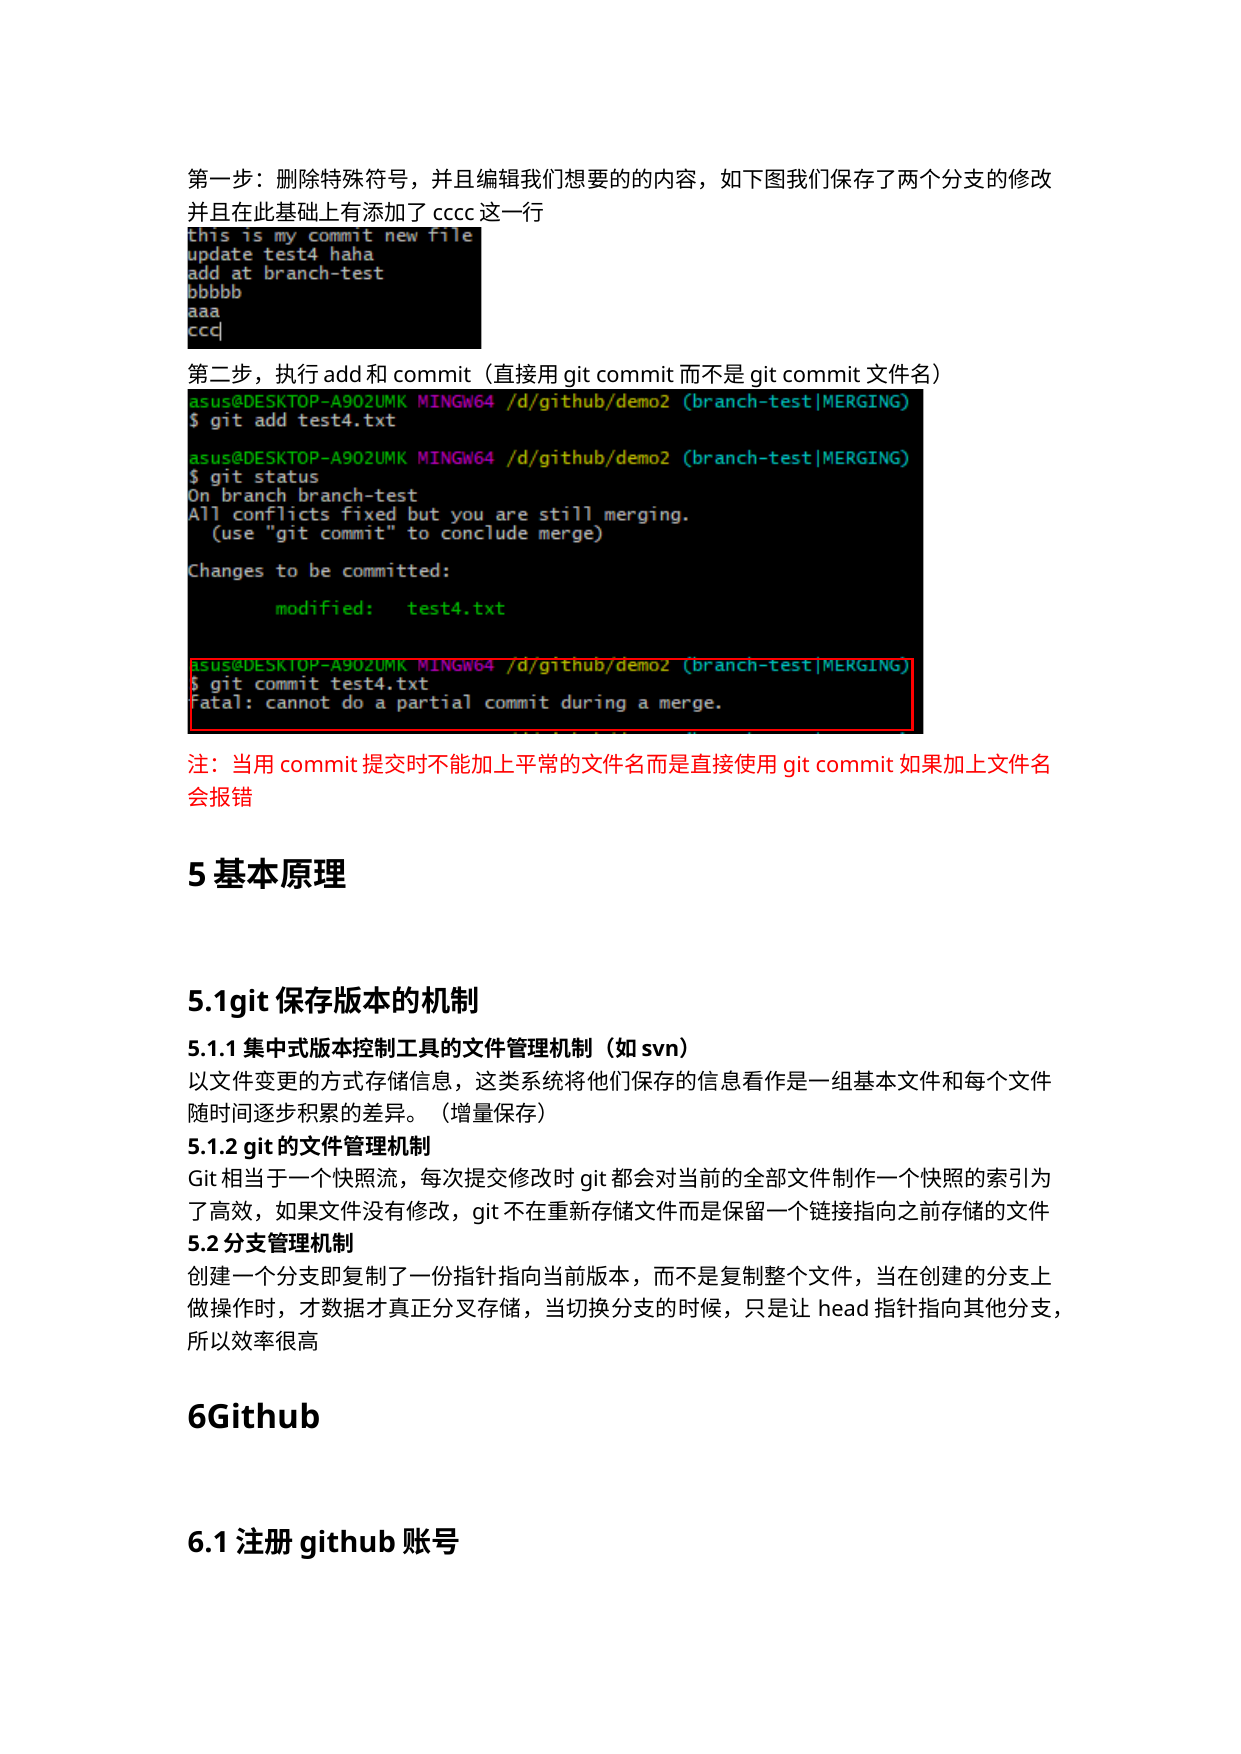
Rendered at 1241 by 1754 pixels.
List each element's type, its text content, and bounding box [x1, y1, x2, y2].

picture [187, 227, 482, 349]
list Git相当于一个快照流，每次提交修改时git都会对当前的全部文件制作一个快照的索引为了高效，如果文件没有修改，git不在重新存储文件而是保留一个链接指向之前存储的文件 [187, 1161, 1053, 1226]
subtitle 6Github [187, 1383, 1053, 1448]
subtitle 5基本原理 [187, 839, 1053, 904]
list 创建一个分支即复制了一份指针指向当前版本，而不是复制整个文件，当在创建的分支上做操作时，才数据才真正分叉存储，当切换分支的时候，只是让head指针指向其他分支，所以效率很高 [187, 1258, 1053, 1356]
text 6.1注册github账号 [187, 1508, 1053, 1573]
picture [187, 389, 924, 734]
list 5.1git保存版本的机制 [187, 966, 1053, 1031]
list 以文件变更的方式存储信息，这类系统将他们保存的信息看作是一组基本文件和每个文件随时间逐步积累的差异。（增量保存） [187, 1063, 1053, 1128]
list 5.1.1 集中式版本控制工具的文件管理机制（如svn） [187, 1031, 1053, 1063]
list 第二步，执行add和commit（直接用git commit 而不是git commit 文件名） [187, 357, 1053, 389]
list 5.1.2 git的文件管理机制 [187, 1128, 1053, 1161]
list 5.2分支管理机制 [187, 1226, 1053, 1258]
list 第一步：删除特殊符号，并且编辑我们想要的的内容，如下图我们保存了两个分支的修改并且在此基础上有添加了cccc这一行 [187, 162, 1053, 227]
picture [192, 660, 911, 729]
list 注：当用commit提交时不能加上平常的文件名而是直接使用git commit 如果加上文件名会报错 [187, 747, 1053, 812]
